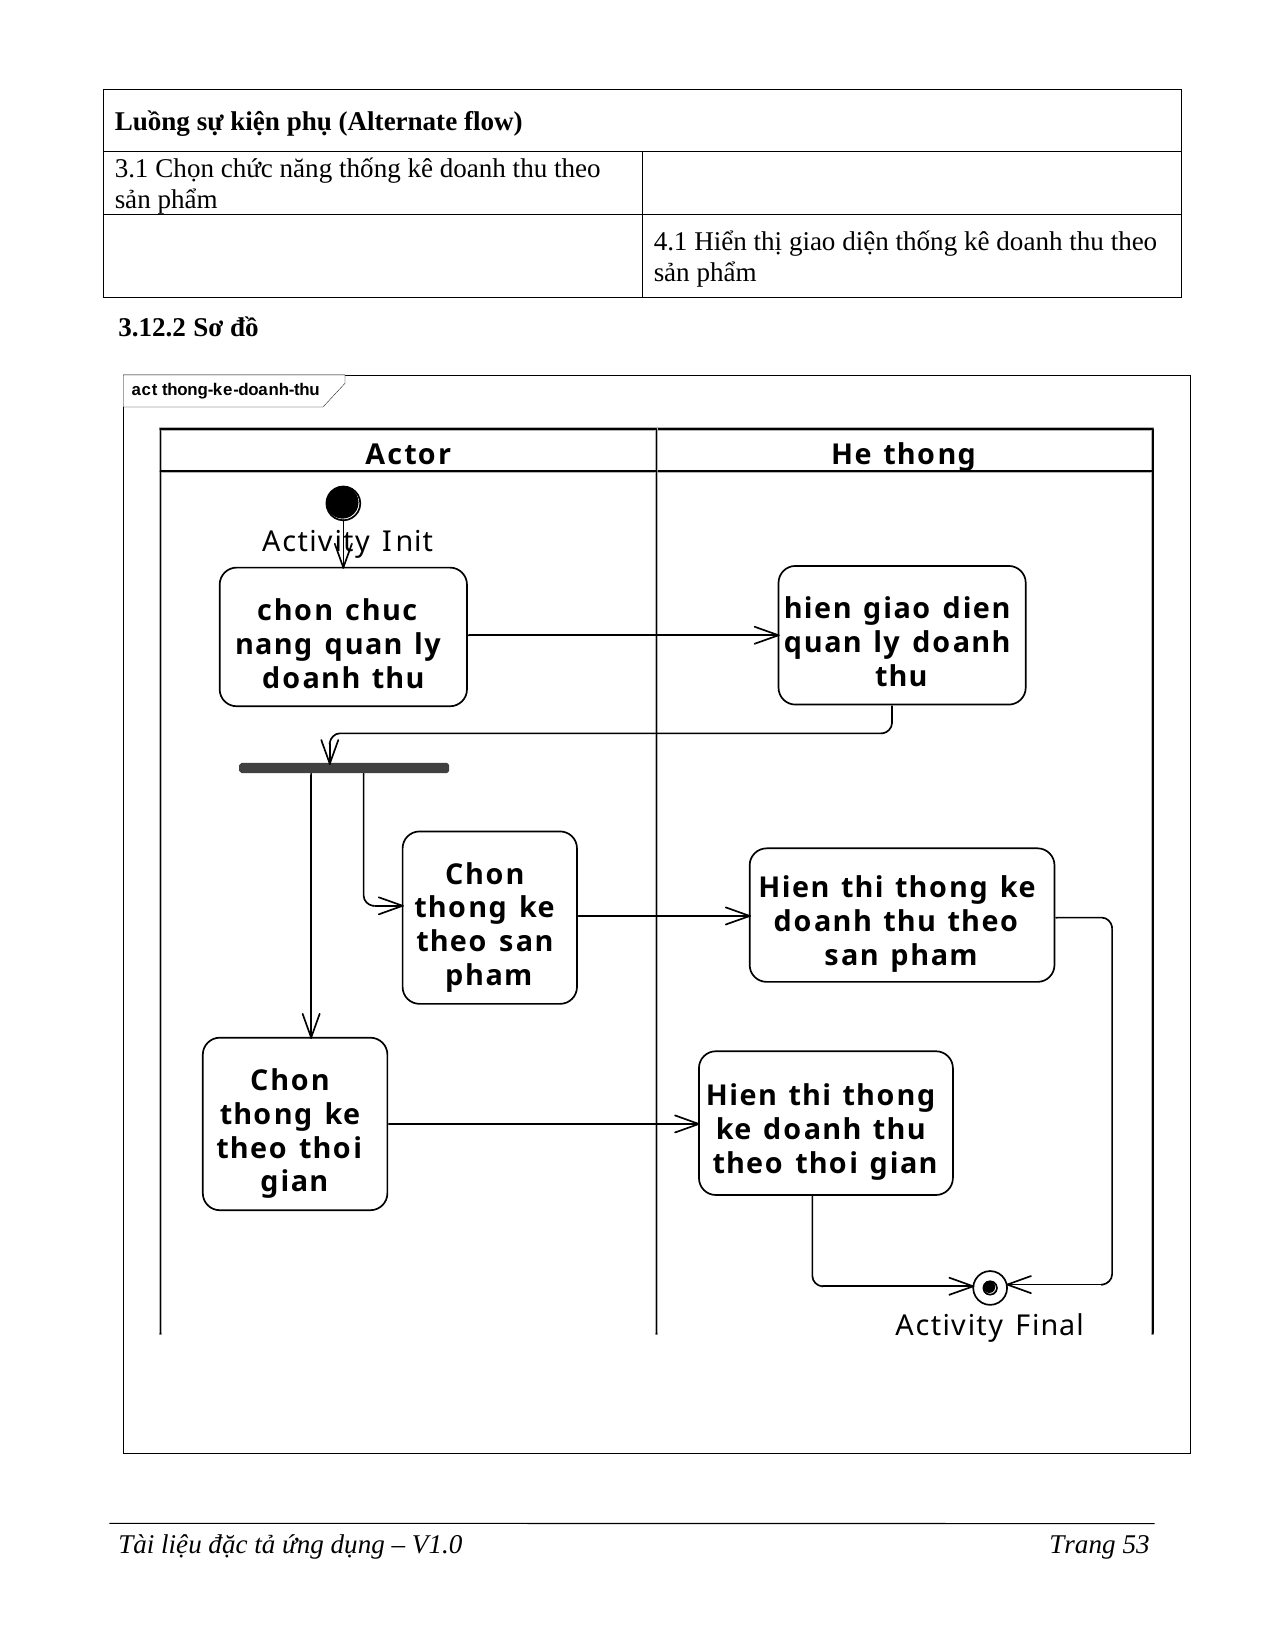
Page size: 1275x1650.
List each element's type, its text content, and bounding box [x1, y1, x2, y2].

table_cell 3.1 Chọn chức năng thống kê doanh thu theo sản phẩm [104, 152, 642, 214]
subtitle Sơ đồ [118, 311, 1186, 342]
table_cell [104, 215, 642, 297]
table_cell [643, 152, 1181, 214]
table_cell Luồng sự kiện phụ (Alternate flow) [104, 90, 1181, 151]
table_cell 4.1 Hiển thị giao diện thống kê doanh thu theo sản phẩm [643, 215, 1181, 297]
